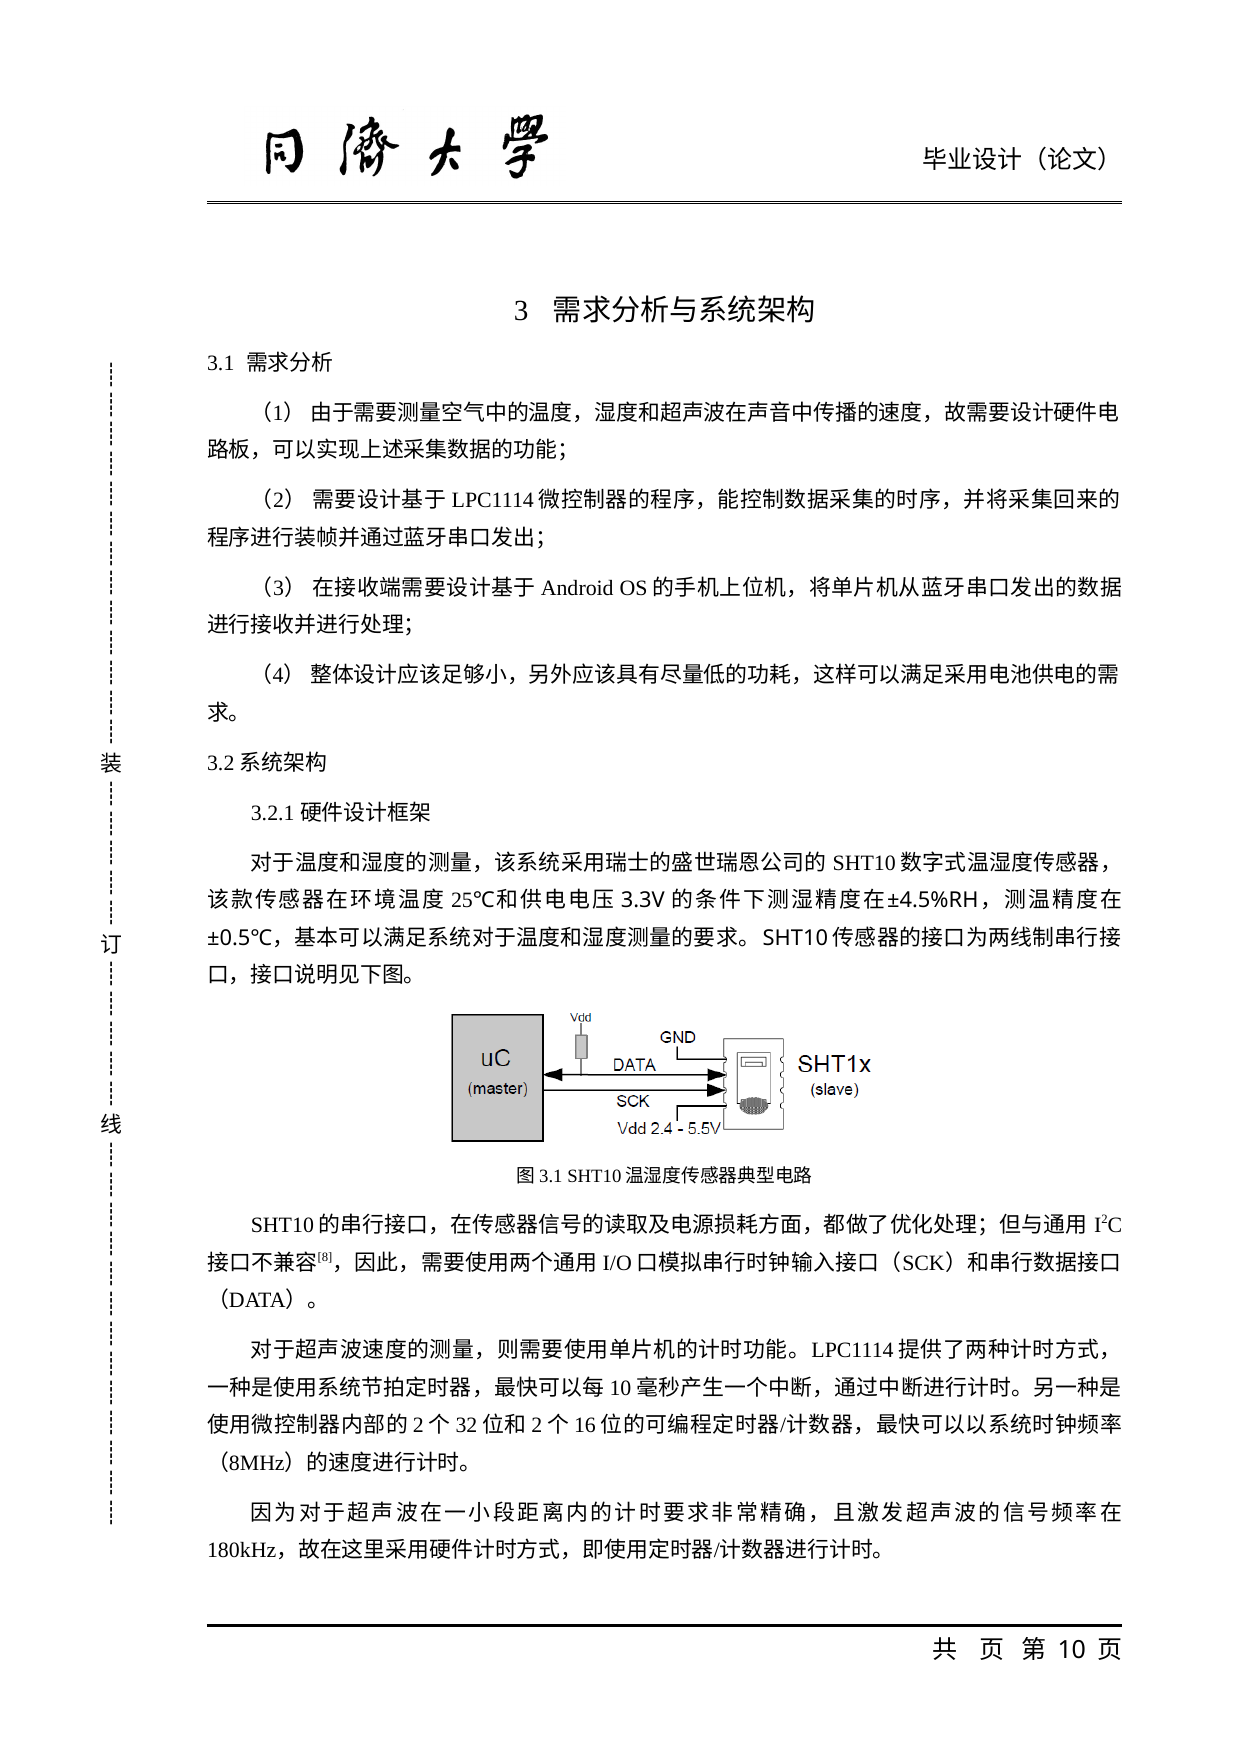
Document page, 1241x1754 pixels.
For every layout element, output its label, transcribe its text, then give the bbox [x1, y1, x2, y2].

text 3.2 系统架构 [207, 740, 1122, 778]
text （3） 在接收端需要设计基于Android OS的手机上位机，将单片机从蓝牙串口发出的数据进行接收并进行处理； [207, 565, 1122, 640]
list 需求分析 [207, 340, 1122, 378]
text （1） 由于需要测量空气中的温度，湿度和超声波在声音中传播的速度，故需要设计硬件电路板，可以实现上述采集数据的功能； [207, 390, 1122, 465]
list 需求分析与系统架构 [207, 290, 1122, 328]
text 因为对于超声波在一小段距离内的计时要求非常精确，且激发超声波的信号频率在180kHz，故在这里采用硬件计时方式，即使用定时器/计数器进行计时。 [207, 1490, 1122, 1565]
text 图3.1 SHT10温湿度传感器典型电路 [207, 1153, 1122, 1190]
text 3.2.1 硬件设计框架 [251, 790, 1122, 828]
text （2） 需要设计基于LPC1114微控制器的程序，能控制数据采集的时序，并将采集回来的程序进行装帧并通过蓝牙串口发出； [207, 478, 1122, 553]
text SHT10的串行接口，在传感器信号的读取及电源损耗方面，都做了优化处理；但与通用I2C接口不兼容[8]，因此，需要使用两个通用I/O口模拟串行时钟输入接口（SCK）和串行数据接口（DATA）。 [207, 1203, 1122, 1315]
text 对于超声波速度的测量，则需要使用单片机的计时功能。LPC1114提供了两种计时方式，一种是使用系统节拍定时器，最快可以每10毫秒产生一个中断，通过中断进行计时。另一种是使用微控制器内部的2个32位和2个16位的可编程定时器/计数器，最快可以以系统时钟频率（8MHz）的速度进行计时。 [207, 1328, 1122, 1478]
text 对于温度和湿度的测量，该系统采用瑞士的盛世瑞恩公司的SHT10数字式温湿度传感器，该款传感器在环境温度25℃和供电电压3.3V的条件下测湿精度在±4.5%RH，测温精度在±0.5℃，基本可以满足系统对于温度和湿度测量的要求。SHT10传感器的接口为两线制串行接口，接口说明见下图。 [207, 840, 1122, 990]
picture [244, 106, 566, 186]
text （4） 整体设计应该足够小，另外应该具有尽量低的功耗，这样可以满足采用电池供电的需求。 [207, 653, 1122, 728]
